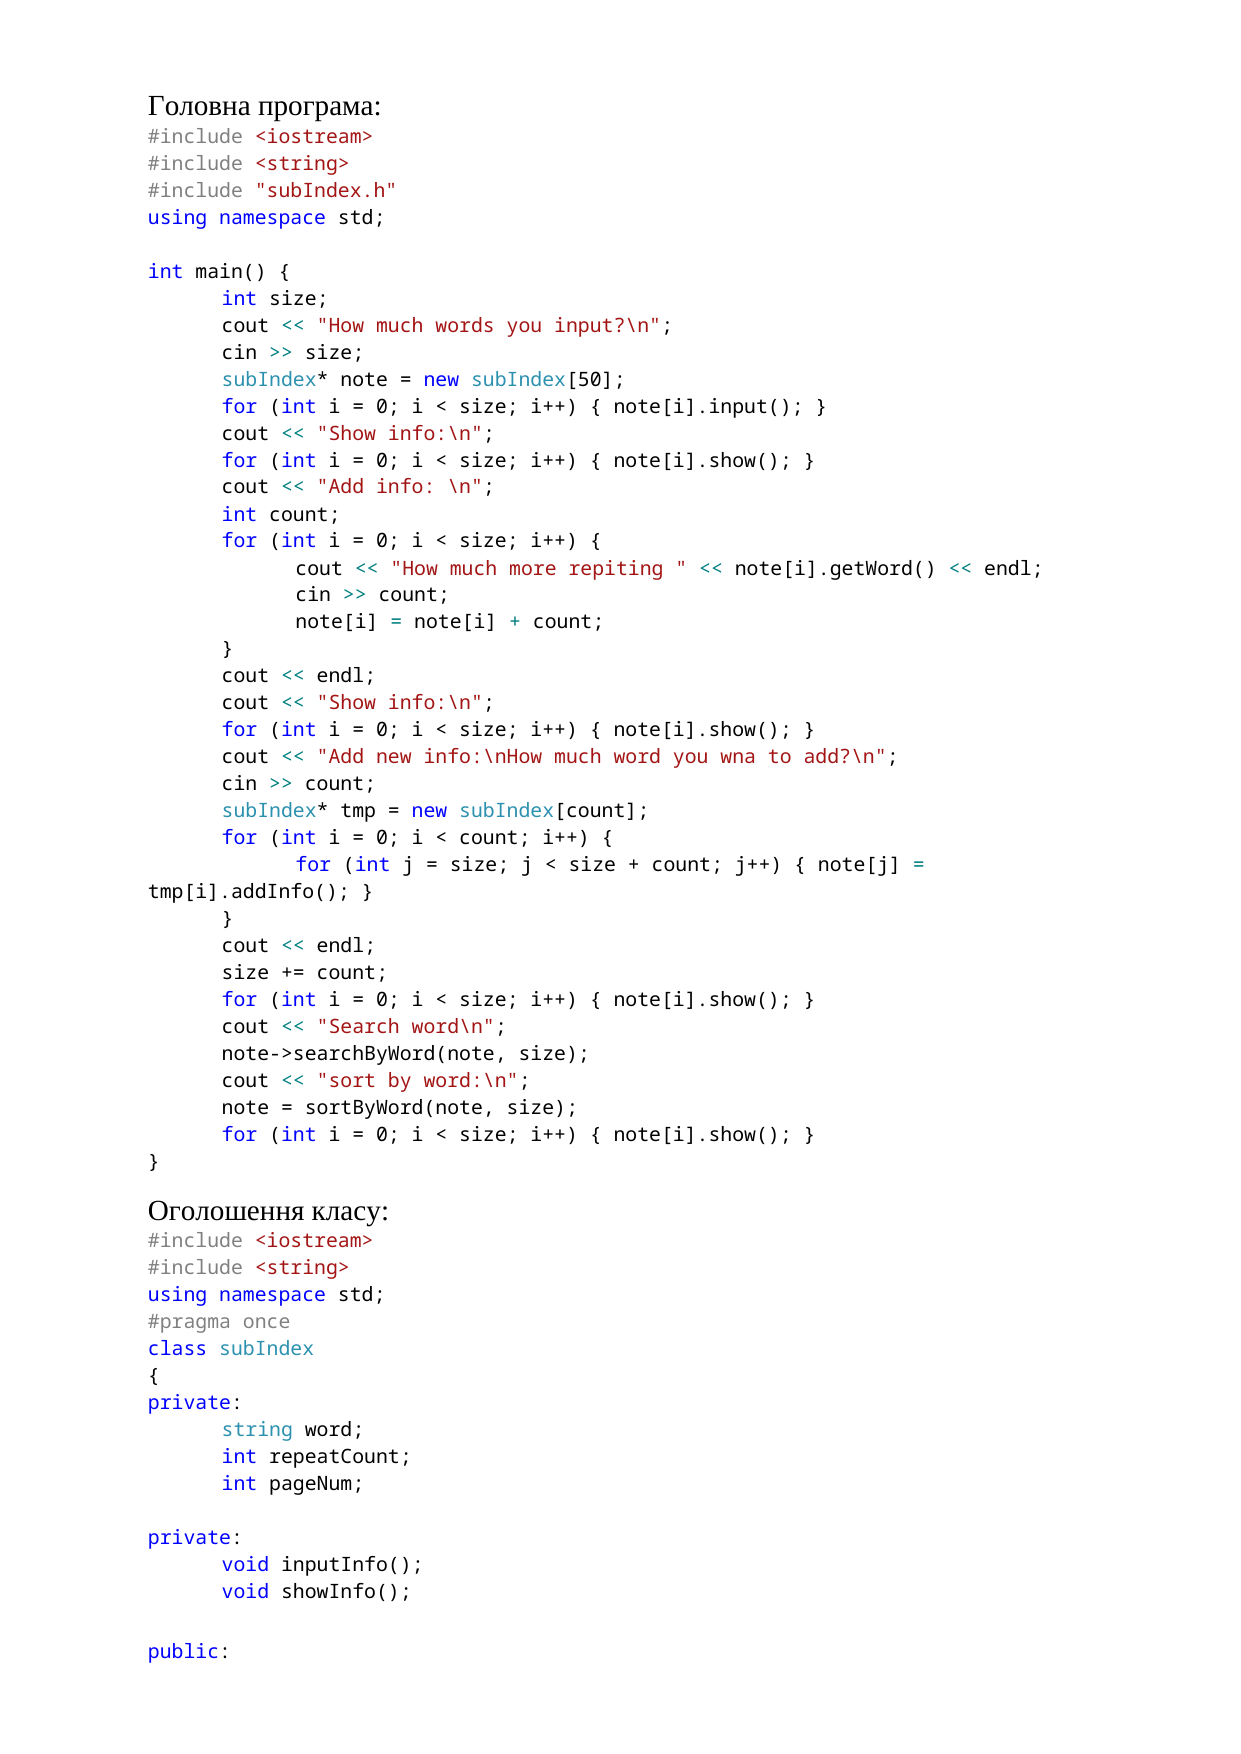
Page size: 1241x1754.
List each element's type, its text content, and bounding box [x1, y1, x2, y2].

text note->searchByWord(note, size); [148, 1039, 1152, 1066]
text cout << "Add info: \n"; [148, 473, 1152, 500]
text public: [148, 1638, 1152, 1665]
text } [148, 904, 1152, 931]
text #pragma once [148, 1307, 1152, 1334]
text cout << "How much more repiting " << note[i].getWord() << endl; [148, 554, 1152, 581]
text cout << "Add new info:\nHow much word you wna to add?\n"; [148, 743, 1152, 769]
text } [148, 635, 1152, 662]
text #include "subIndex.h" [148, 176, 1152, 203]
text #include <string> [148, 149, 1152, 176]
text int main() { [148, 257, 1152, 284]
text string word; [148, 1415, 1152, 1442]
text cout << "Search word\n"; [148, 1012, 1152, 1039]
text for (int i = 0; i < size; i++) { [148, 527, 1152, 554]
text note = sortByWord(note, size); [148, 1093, 1152, 1120]
text void showInfo(); [148, 1577, 1152, 1604]
text for (int j = size; j < size + count; j++) { note[j] = tmp[i].addInfo(); } [148, 851, 1152, 904]
text cin >> size; [148, 338, 1152, 365]
text int size; [148, 284, 1152, 311]
text Оголошення класу: #include <iostream> [148, 1193, 1152, 1253]
text cout << "Show info:\n"; [148, 419, 1152, 446]
text void inputInfo(); [148, 1550, 1152, 1577]
text int pageNum; [148, 1469, 1152, 1496]
text #include <string> [148, 1253, 1152, 1281]
text for (int i = 0; i < count; i++) { [148, 823, 1152, 851]
text for (int i = 0; i < size; i++) { note[i].show(); } [148, 716, 1152, 743]
text note[i] = note[i] + count; [148, 608, 1152, 635]
text for (int i = 0; i < size; i++) { note[i].show(); } [148, 446, 1152, 473]
text cout << endl; [148, 931, 1152, 958]
text using namespace std; [148, 1281, 1152, 1307]
text for (int i = 0; i < size; i++) { note[i].show(); } [148, 1120, 1152, 1147]
text cout << "sort by word:\n"; [148, 1066, 1152, 1093]
text { [148, 1361, 1152, 1388]
text cin >> count; [148, 581, 1152, 608]
text Головна програма: #include <iostream> [148, 88, 1152, 149]
text cin >> count; [148, 769, 1152, 797]
text class subIndex [148, 1334, 1152, 1361]
text using namespace std; [148, 203, 1152, 230]
text size += count; [148, 958, 1152, 985]
text cout << endl; [148, 662, 1152, 689]
text subIndex* tmp = new subIndex[count]; [148, 797, 1152, 823]
text cout << "How much words you input?\n"; [148, 311, 1152, 338]
text int repeatCount; [148, 1442, 1152, 1469]
text for (int i = 0; i < size; i++) { note[i].input(); } [148, 392, 1152, 419]
text int count; [148, 500, 1152, 527]
text for (int i = 0; i < size; i++) { note[i].show(); } [148, 985, 1152, 1012]
text cout << "Show info:\n"; [148, 689, 1152, 716]
text subIndex* note = new subIndex[50]; [148, 365, 1152, 392]
text private: [148, 1388, 1152, 1415]
text private: [148, 1523, 1152, 1550]
text } [148, 1147, 1152, 1174]
